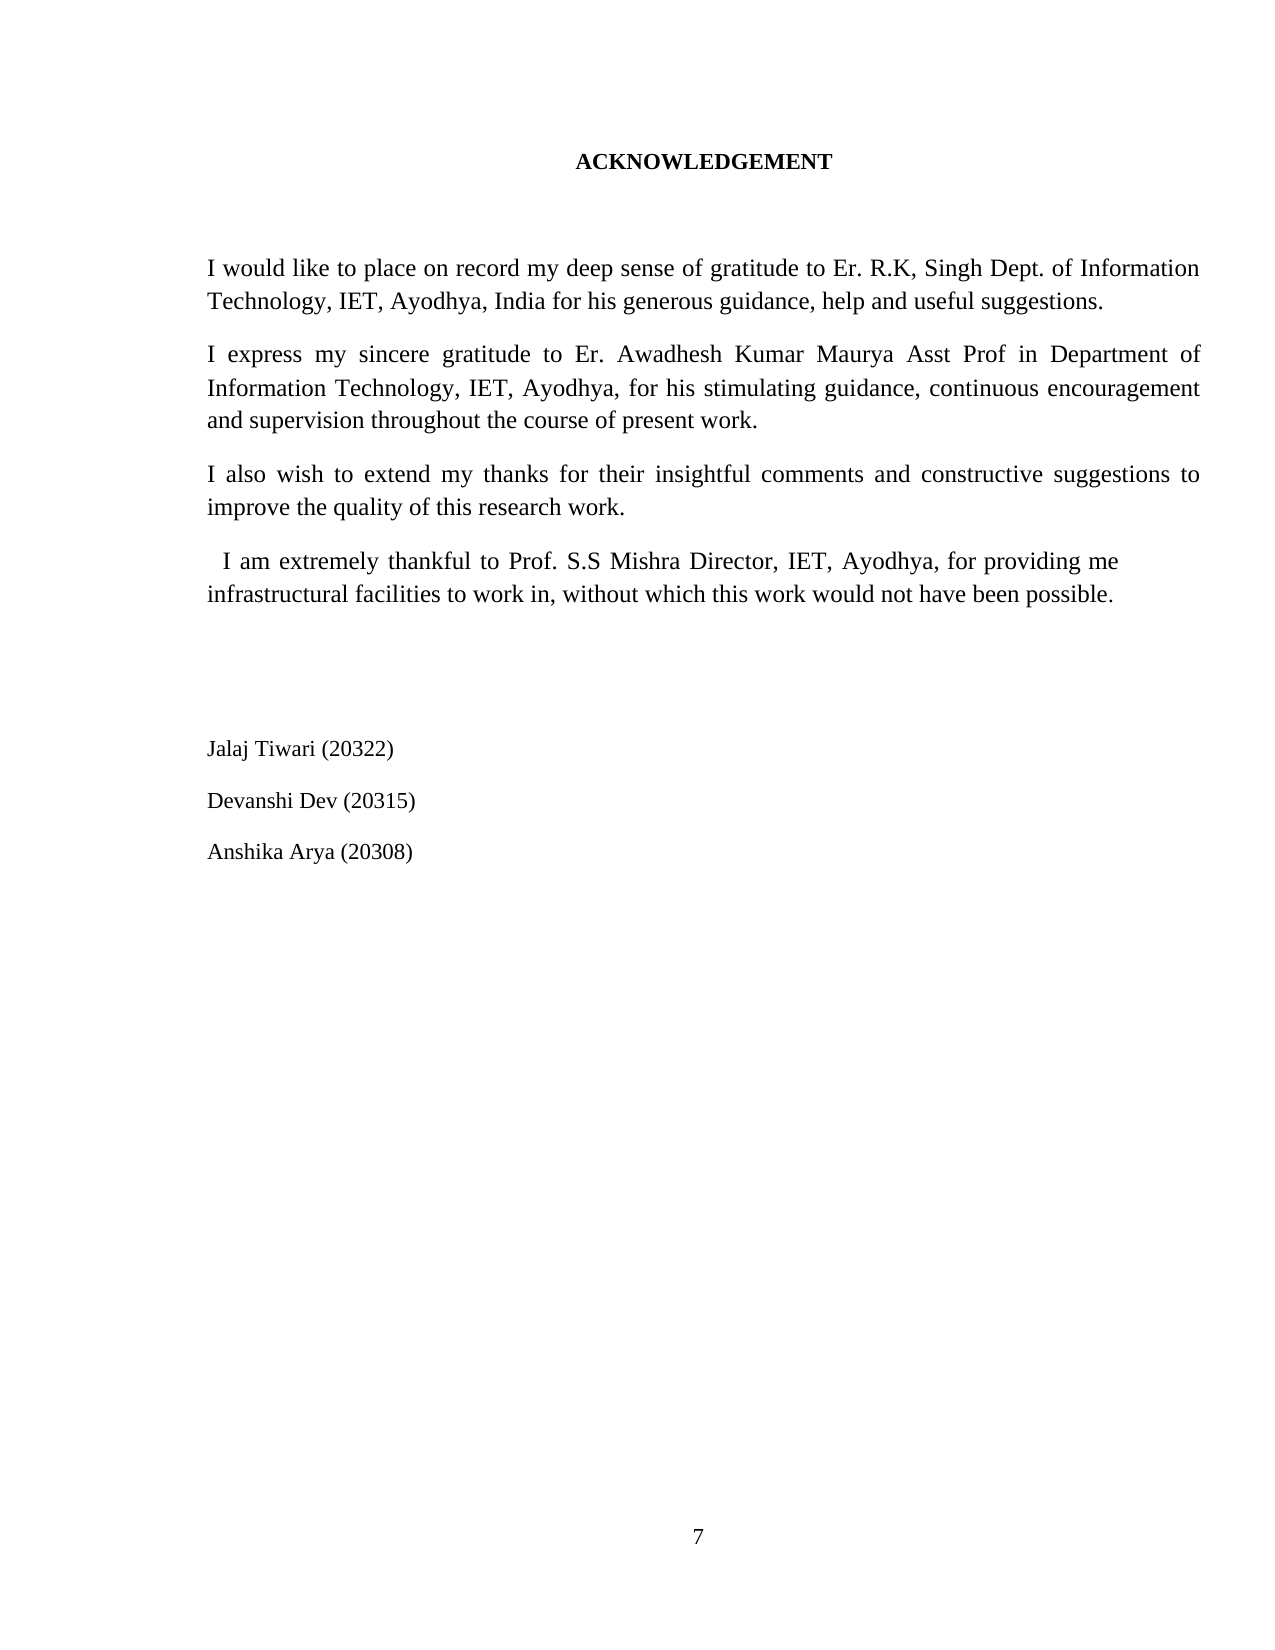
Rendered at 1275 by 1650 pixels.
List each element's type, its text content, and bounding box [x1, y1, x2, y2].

text I also wish to extend my thanks for their insightful comments and constructive suggestions to improve the quality of this research work. [207, 459, 1201, 521]
text I am extremely thankful to Prof. S.S Mishra Director, IET, Ayodhya, for providing me infrastructural facilities to work in, without which this work would not have been possible. [207, 546, 1180, 608]
text ACKNOWLEDGEMENT [209, 148, 1199, 174]
text I express my sincere gratitude to Er. Awadhesh Kumar Maurya Asst Prof in Department of Information Technology, IET, Ayodhya, for his stimulating guidance, continuous encouragement and supervision throughout the course of present work. [207, 339, 1201, 434]
text I would like to place on record my deep sense of gratitude to Er. R.K, Singh Dept. of Information Technology, IET, Ayodhya, India for his generous guidance, help and useful suggestions. [207, 253, 1201, 314]
text Jalaj Tiwari (20322) [207, 736, 1214, 762]
text Anshika Arya (20308) [207, 838, 1214, 864]
text Devanshi Dev (20315) [207, 787, 1214, 813]
